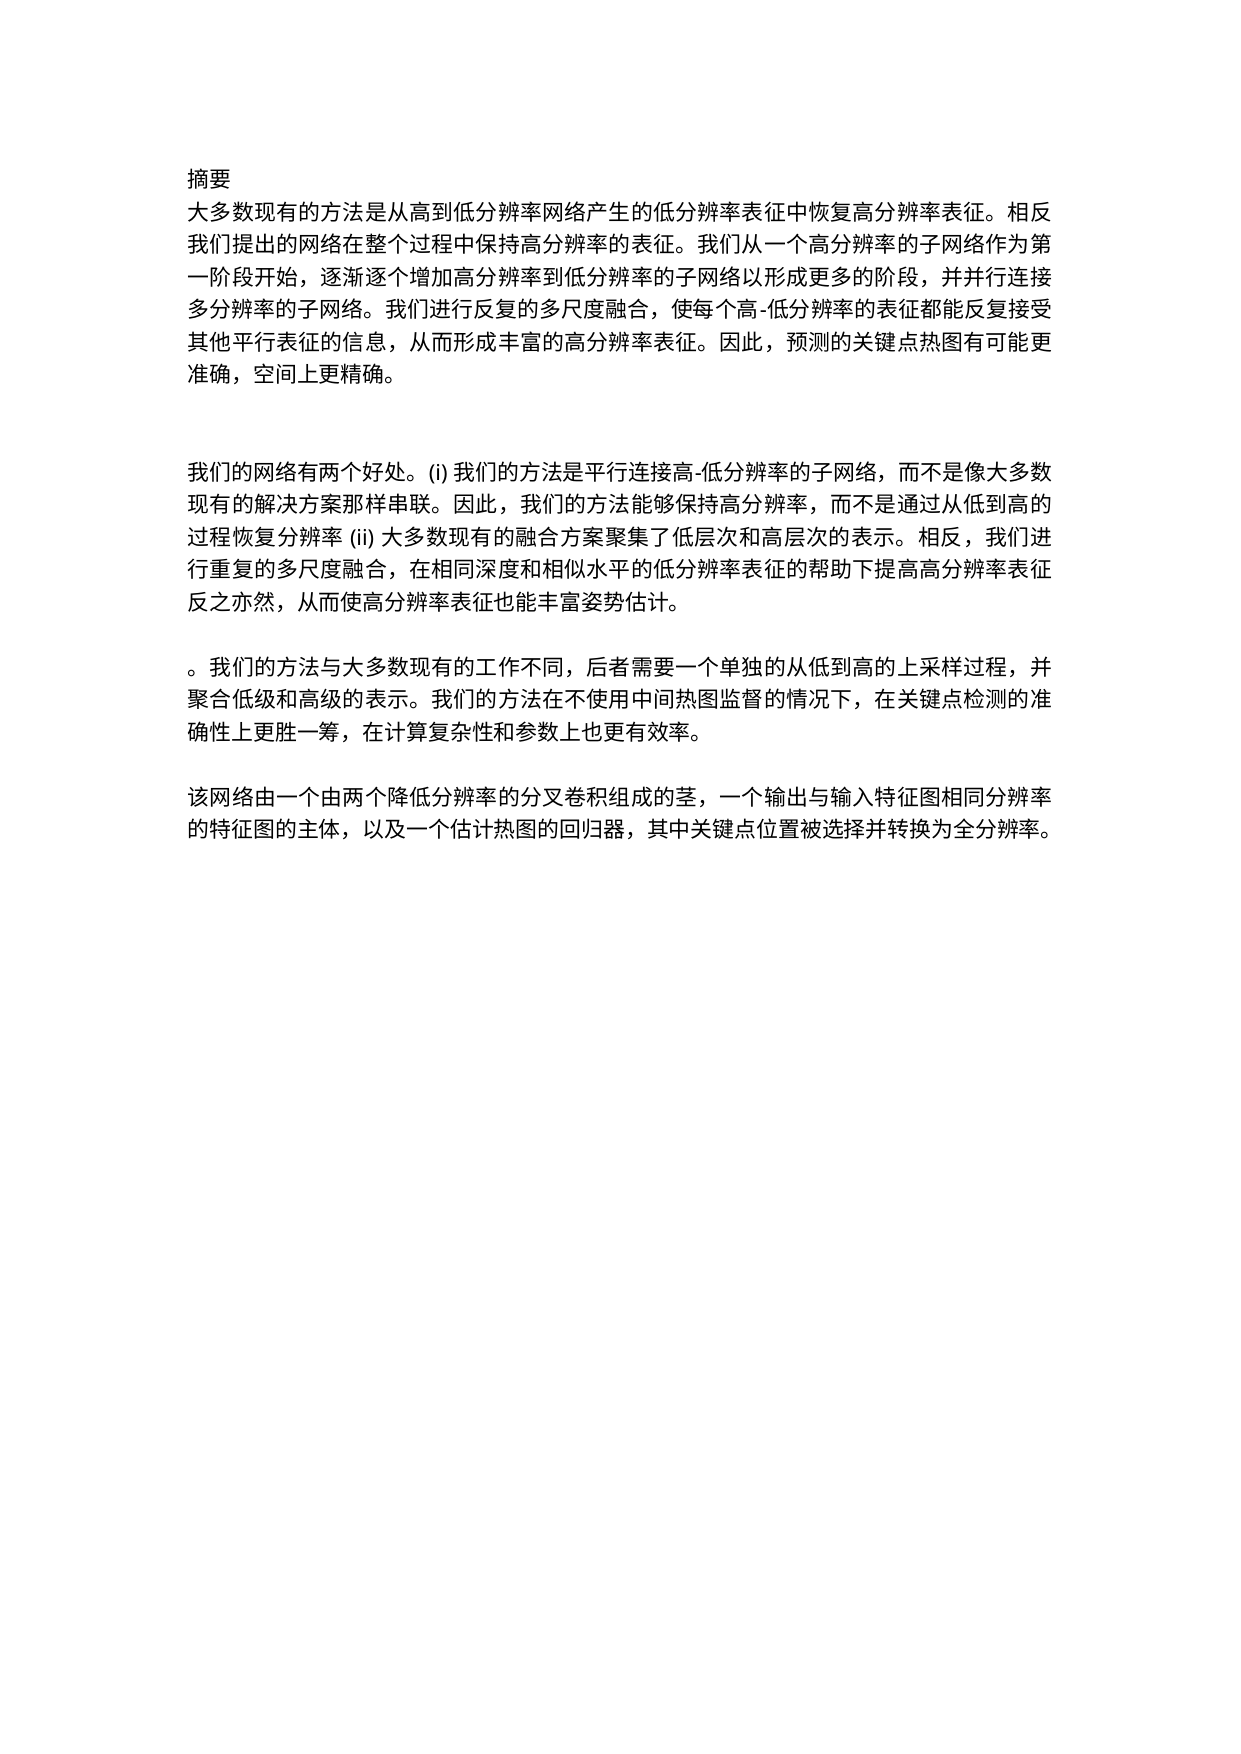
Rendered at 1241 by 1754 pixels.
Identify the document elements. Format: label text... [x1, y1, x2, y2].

text 我们的网络有两个好处。(i) 我们的方法是平行连接高-低分辨率的子网络，而不是像大多数现有的解决方案那样串联。因此，我们的方法能够保持高分辨率，而不是通过从低到高的过程恢复分辨率 (ii) 大多数现有的融合方案聚集了低层次和高层次的表示。相反，我们进行重复的多尺度融合，在相同深度和相似水平的低分辨率表征的帮助下提高高分辨率表征，反之亦然，从而使高分辨率表征也能丰富姿势估计。 [187, 454, 1053, 617]
text 摘要 [187, 162, 1053, 194]
text 大多数现有的方法是从高到低分辨率网络产生的低分辨率表征中恢复高分辨率表征。相反，我们提出的网络在整个过程中保持高分辨率的表征。我们从一个高分辨率的子网络作为第一阶段开始，逐渐逐个增加高分辨率到低分辨率的子网络以形成更多的阶段，并并行连接多分辨率的子网络。我们进行反复的多尺度融合，使每个高-低分辨率的表征都能反复接受其他平行表征的信息，从而形成丰富的高分辨率表征。因此，预测的关键点热图有可能更准确，空间上更精确。 [187, 194, 1053, 389]
text 。我们的方法与大多数现有的工作不同，后者需要一个单独的从低到高的上采样过程，并聚合低级和高级的表示。我们的方法在不使用中间热图监督的情况下，在关键点检测的准确性上更胜一筹，在计算复杂性和参数上也更有效率。 [187, 649, 1053, 747]
text 该网络由一个由两个降低分辨率的分叉卷积组成的茎，一个输出与输入特征图相同分辨率的特征图的主体，以及一个估计热图的回归器，其中关键点位置被选择并转换为全分辨率。 [187, 779, 1053, 844]
